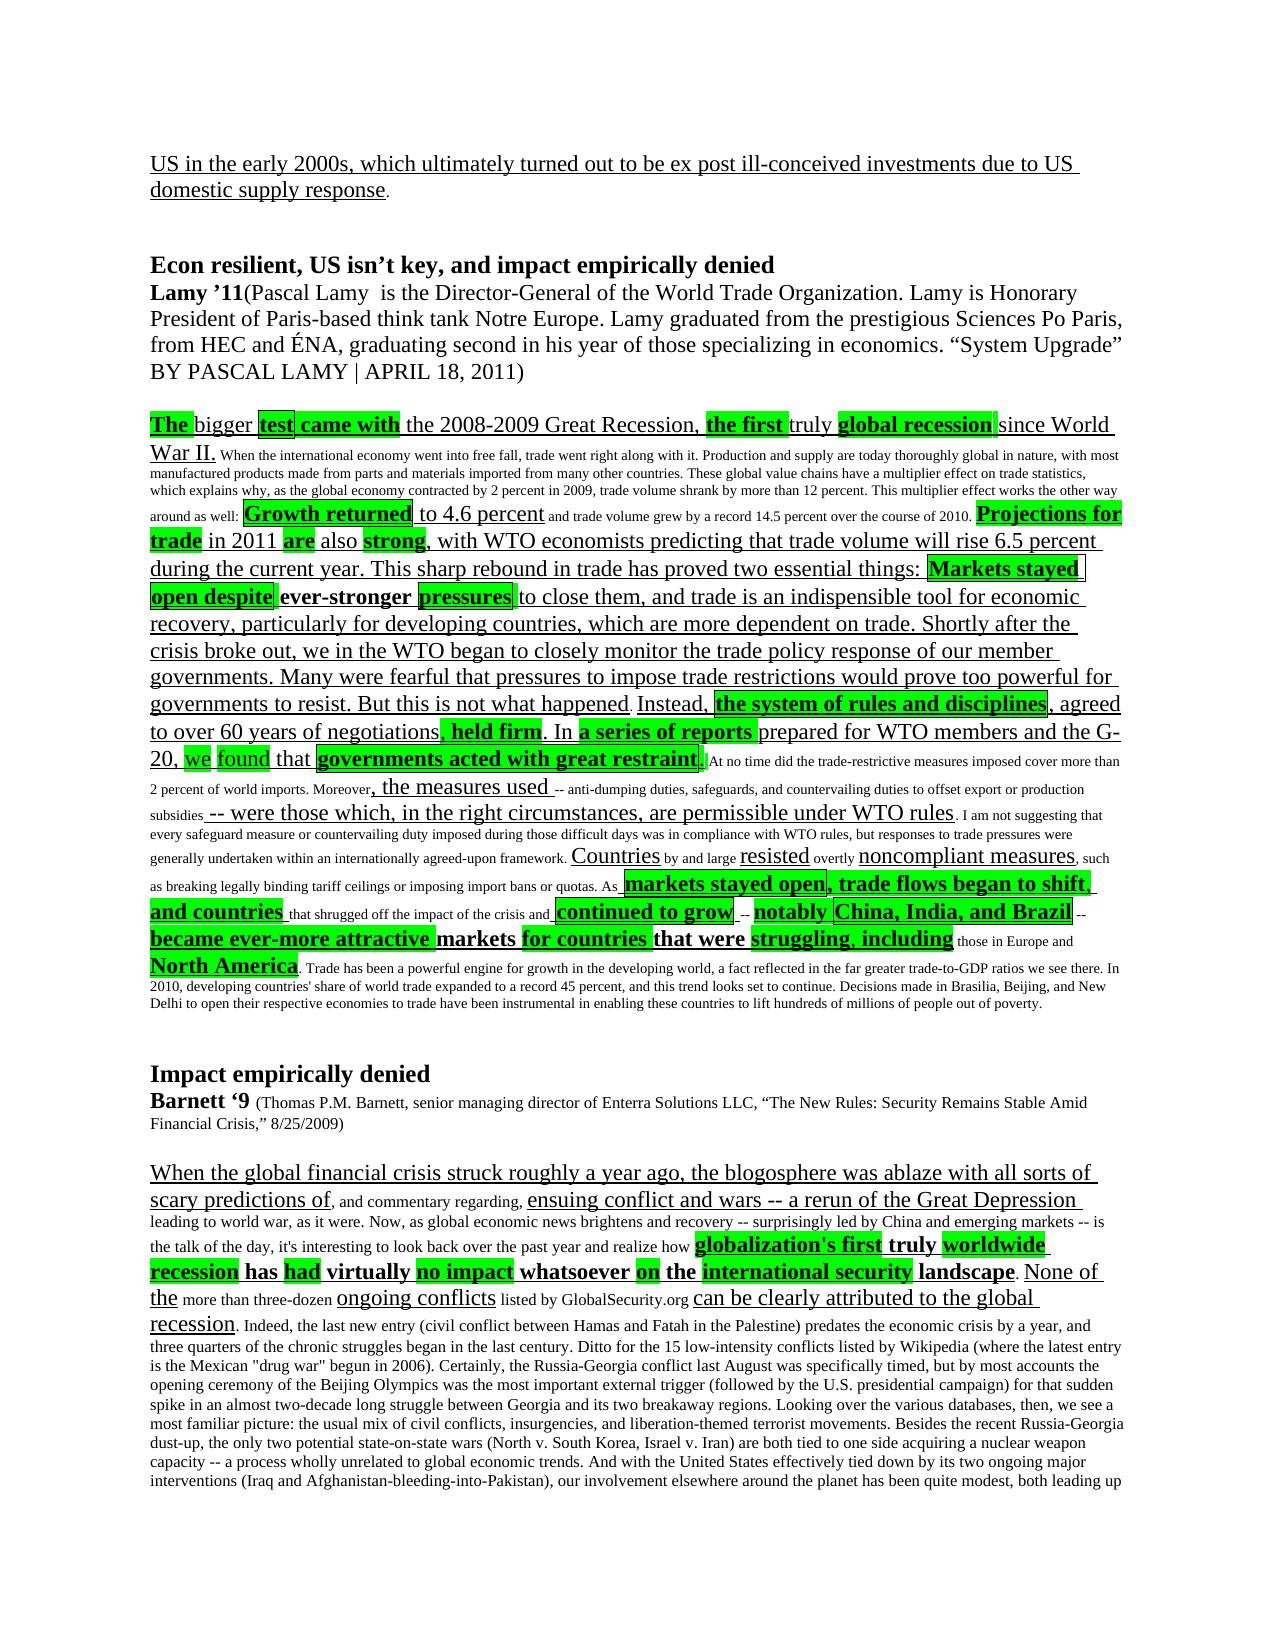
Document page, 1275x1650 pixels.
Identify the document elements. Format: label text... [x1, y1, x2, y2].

subtitle Econ resilient, US isn’t key, and impact empirically denied [150, 250, 1125, 279]
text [150, 150, 1125, 203]
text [150, 1159, 1125, 1490]
text The bigger test came with the 2008-2009 Great Recession, the first truly global recession since World War II. When the international economy went into free fall, trade went right along with it. Production and supply are today thoroughly global in nature, with most manufactured products made from parts and materials imported from many other countries. These global value chains have a multiplier effect on trade statistics, which explains why, as the global economy contracted by 2 percent in 2009, trade volume shrank by more than 12 percent. This multiplier effect works the other way around as well: Growth returned to 4.6 percent and trade volume grew by a record 14.5 percent over the course of 2010. Projections for trade in 2011 are also strong, with WTO economists predicting that trade volume will rise 6.5 percent during the current year. This sharp rebound in trade has proved two essential things: Markets stayed open despite ever-stronger pressures to close them, and trade is an indispensible tool for economic recovery, particularly for developing countries, which are more dependent on trade. Shortly after the crisis broke out, we in the WTO began to closely monitor the trade policy response of our member governments. Many were fearful that pressures to impose trade restrictions would prove too powerful for governments to resist. But this is not what happened. Instead, the system of rules and disciplines, agreed to over 60 years of negotiations, held firm. In a series of reports prepared for WTO members and the G-20, we found that governments acted with great restraint. At no time did the trade-restrictive measures imposed cover more than 2 percent of world imports. Moreover, the measures used -- anti-dumping duties, safeguards, and countervailing duties to offset export or production subsidies -- were those which, in the right circumstances, are permissible under WTO rules. I am not suggesting that every safeguard measure or countervailing duty imposed during those difficult days was in compliance with WTO rules, but responses to trade pressures were generally undertaken within an internationally agreed-upon framework. Countries by and large resisted overtly noncompliant measures, such as breaking legally binding tariff ceilings or imposing import bans or quotas. As markets stayed open, trade flows began to shift, and countries that shrugged off the impact of the crisis and continued to grow -- notably China, India, and Brazil -- became ever-more attractive markets for countries that were struggling, including those in Europe and North America. Trade has been a powerful engine for growth in the developing world, a fact reflected in the far greater trade-to-GDP ratios we see there. In 2010, developing countries' share of world trade expanded to a record 45 percent, and this trend looks set to continue. Decisions made in Brasilia, Beijing, and New Delhi to open their respective economies to trade have been instrumental in enabling these countries to lift hundreds of millions of people out of poverty. [150, 410, 1125, 1012]
text Barnett ‘9 (Thomas P.M. Barnett, senior managing director of Enterra Solutions LLC, “The New Rules: Security Remains Stable Amid Financial Crisis,” 8/25/2009) [150, 1088, 1125, 1133]
text Lamy ’11(Pascal Lamy is the Director-General of the World Trade Organization. Lamy is Honorary President of Paris-based think tank Notre Europe. Lamy graduated from the prestigious Sciences Po Paris, from HEC and ÉNA, graduating second in his year of those specializing in economics. “System Upgrade” BY PASCAL LAMY | APRIL 18, 2011) [150, 279, 1125, 384]
subtitle Impact empirically denied [150, 1059, 1125, 1088]
